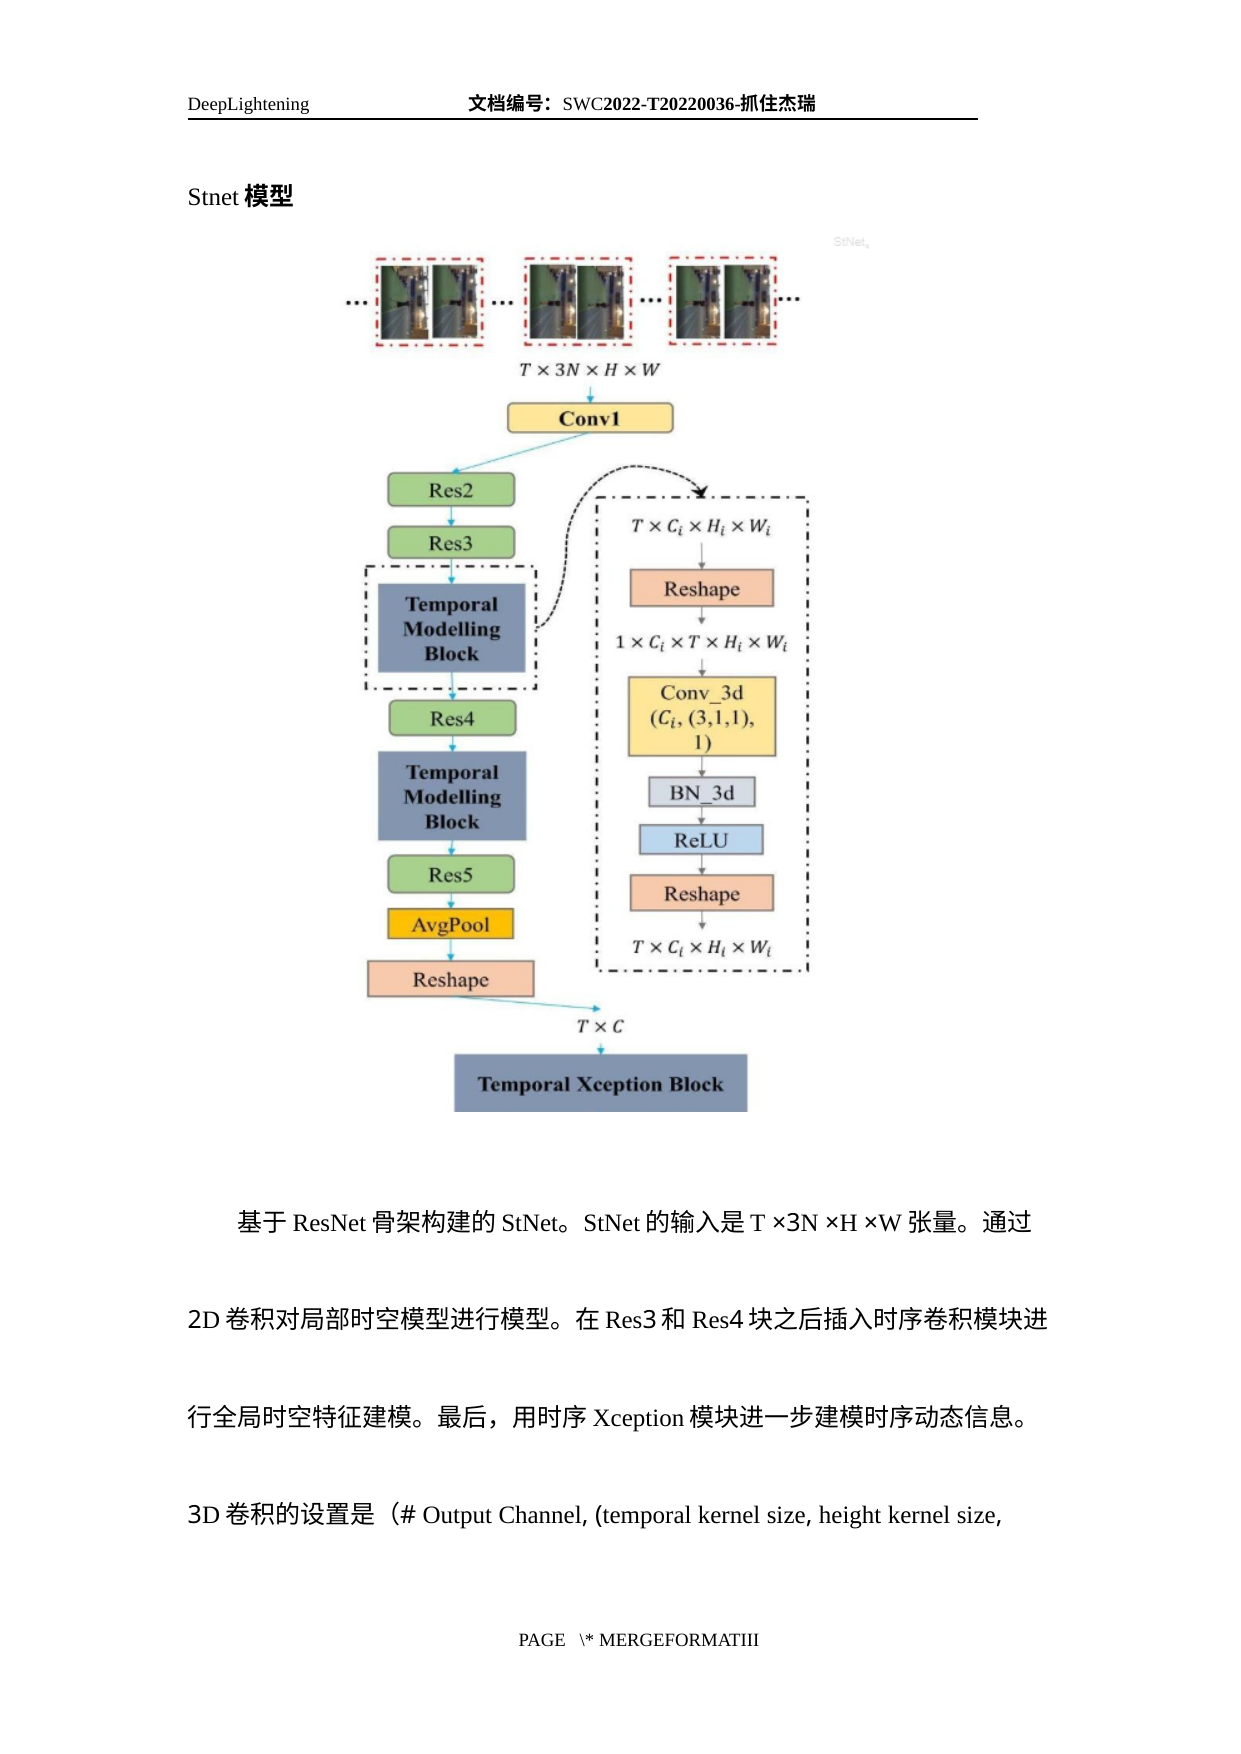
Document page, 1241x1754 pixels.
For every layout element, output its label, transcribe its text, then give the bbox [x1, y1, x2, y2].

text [187, 245, 1053, 1545]
text Stnet模型 [187, 162, 1053, 227]
picture [337, 227, 869, 1112]
